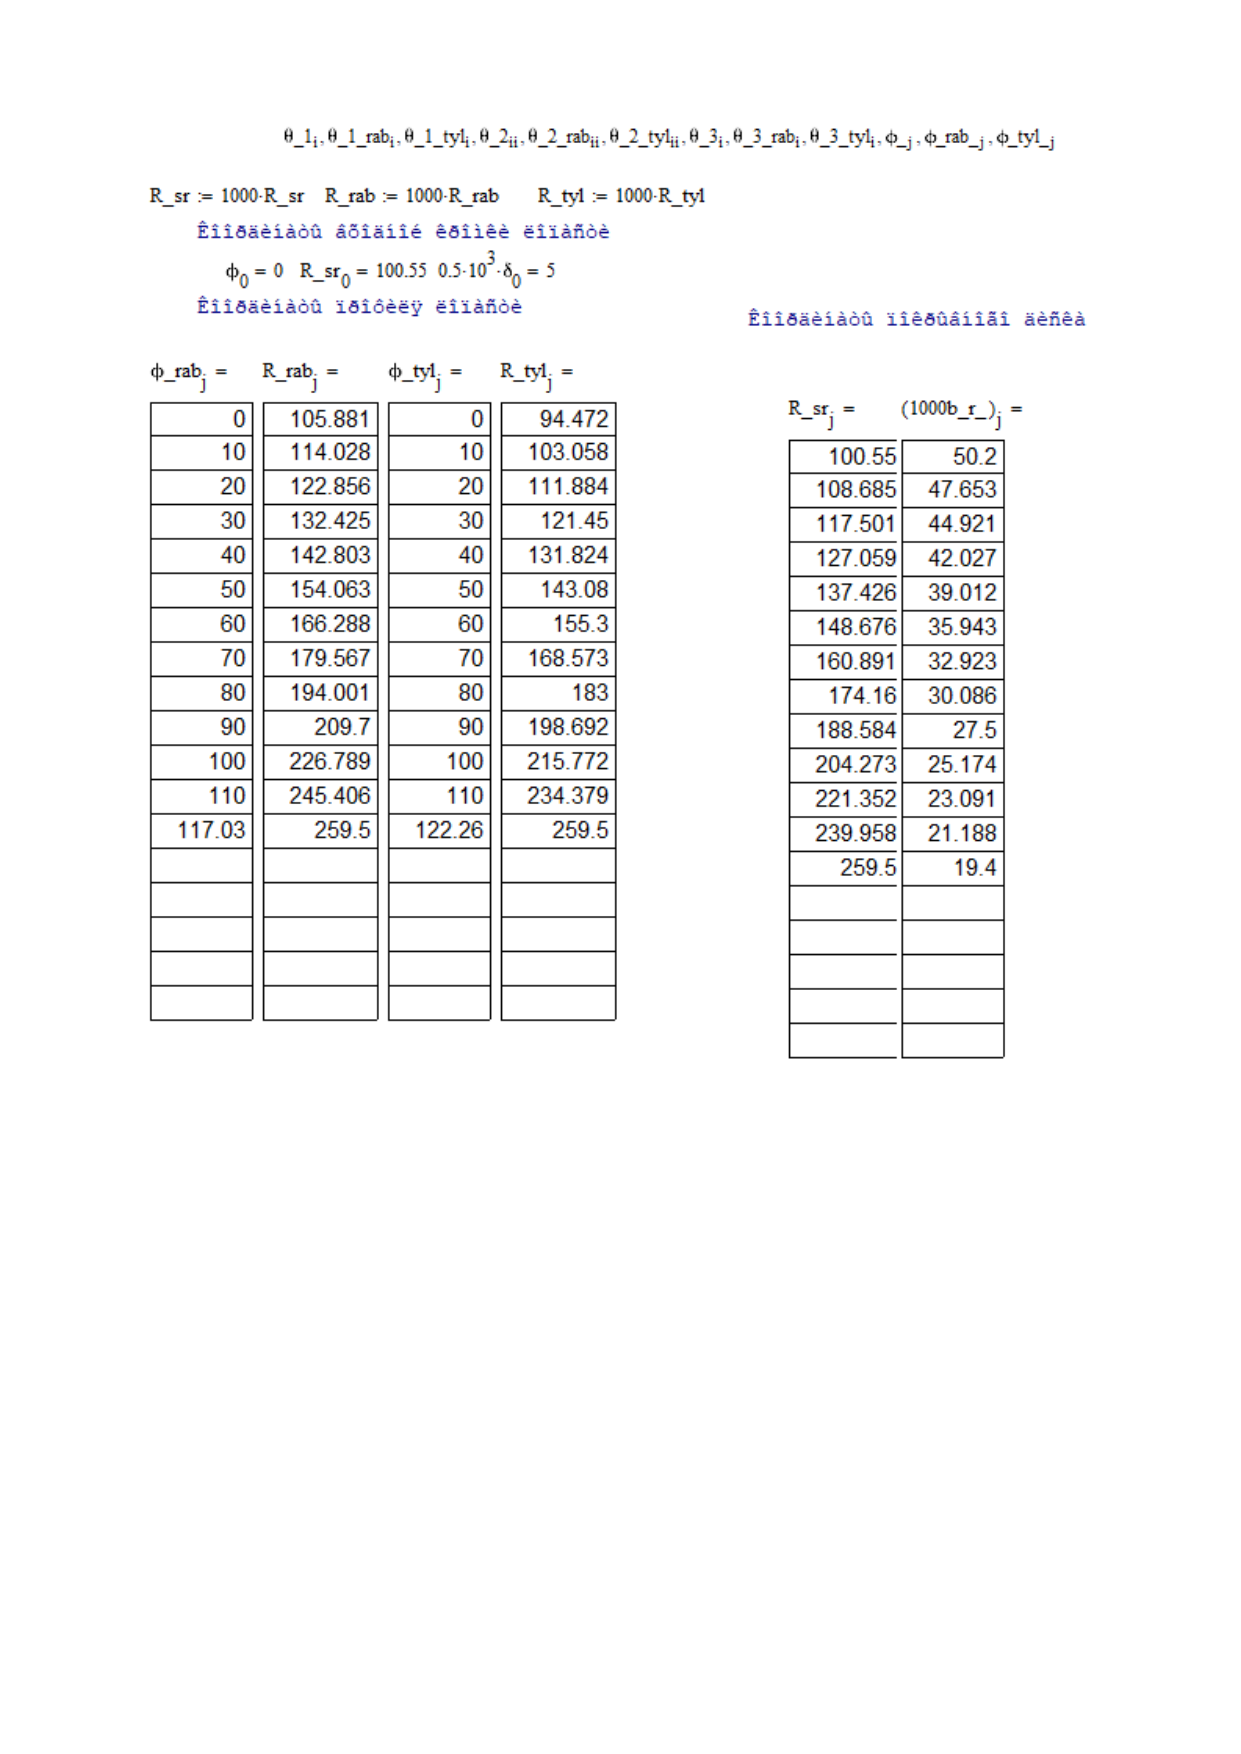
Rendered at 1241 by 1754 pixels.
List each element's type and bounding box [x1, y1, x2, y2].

picture [142, 118, 1099, 1065]
